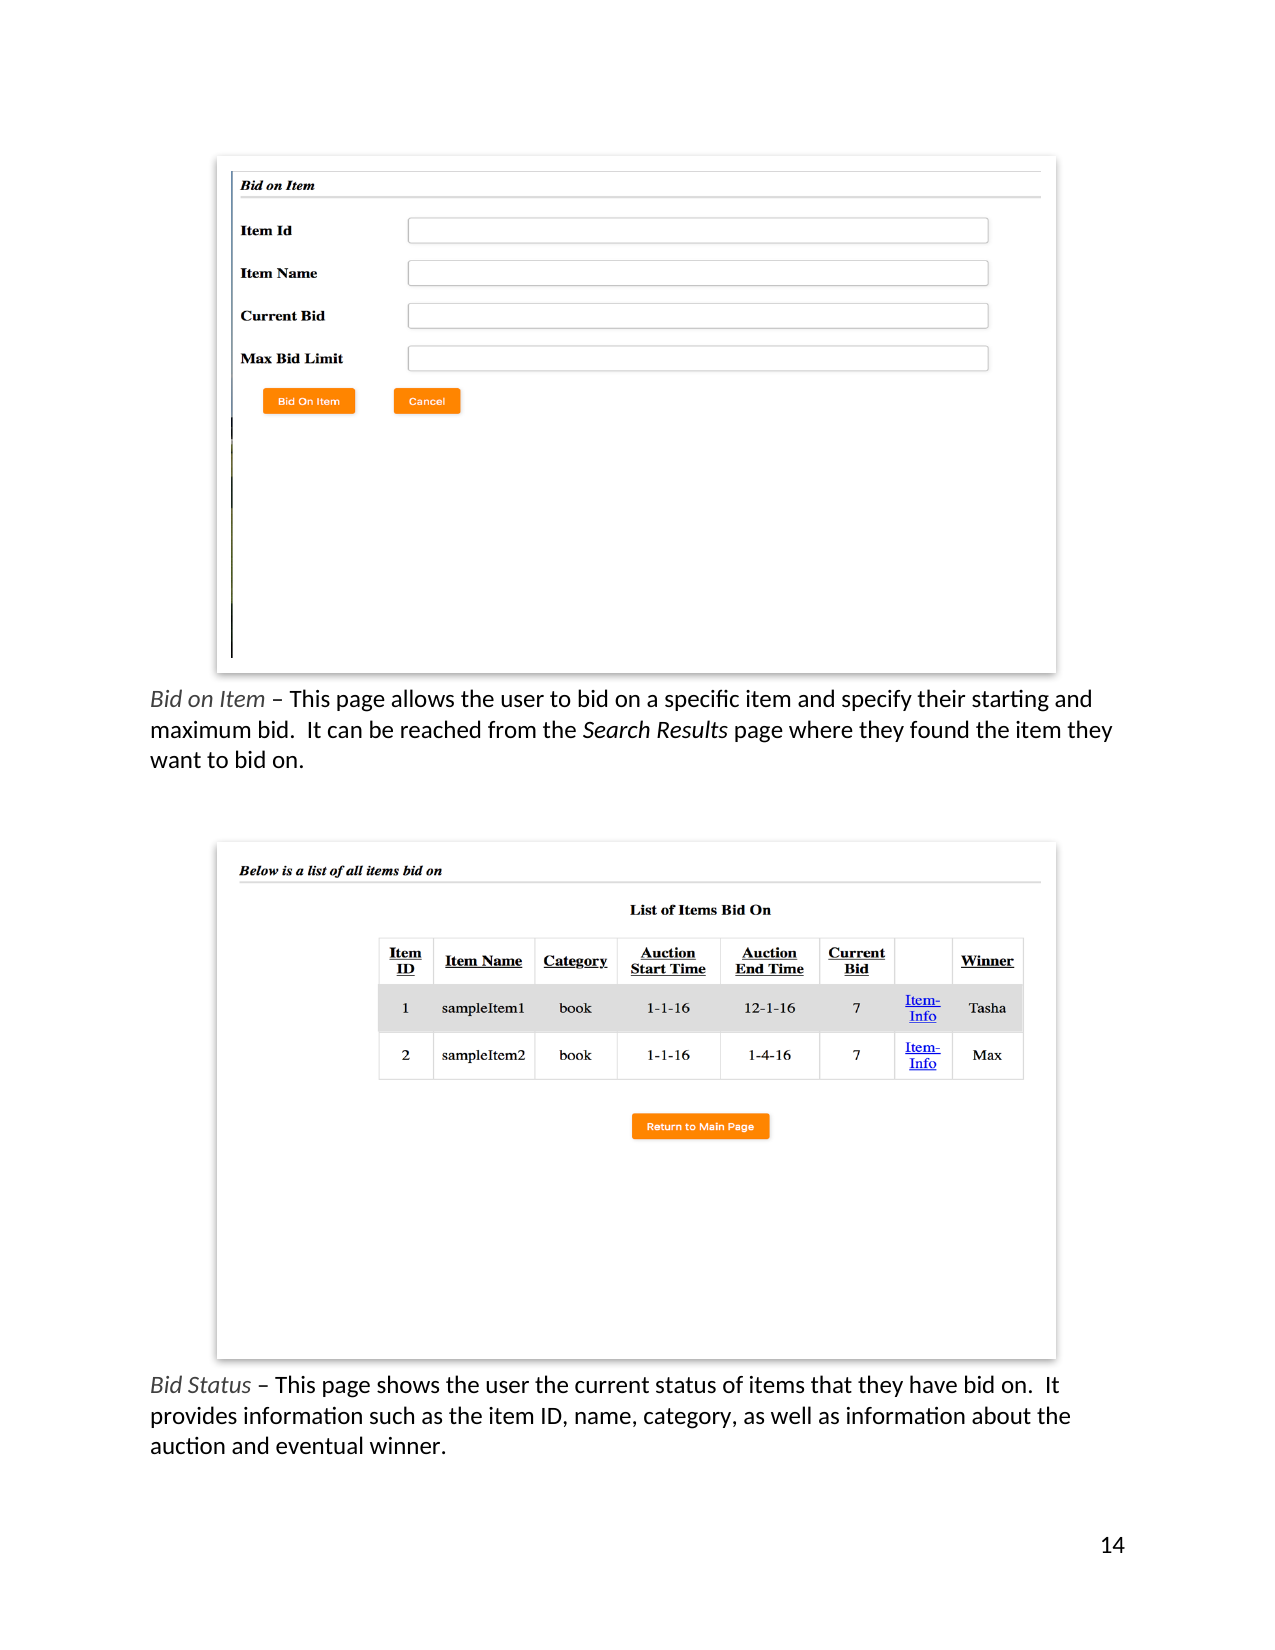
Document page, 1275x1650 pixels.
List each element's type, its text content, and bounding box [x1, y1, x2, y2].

picture [231, 857, 1041, 1344]
text Bid Status – This page shows the user the current status of items that they have bid on. It provides information such as the item ID, name, category, as well as information about the auction and eventual winner. [150, 1369, 1125, 1461]
picture [231, 171, 1041, 658]
text Bid on Item – This page allows the user to bid on a specific item and specify their starting and maximum bid. It can be reached from the Search Results page where they found the item they want to bid on. [150, 683, 1125, 775]
